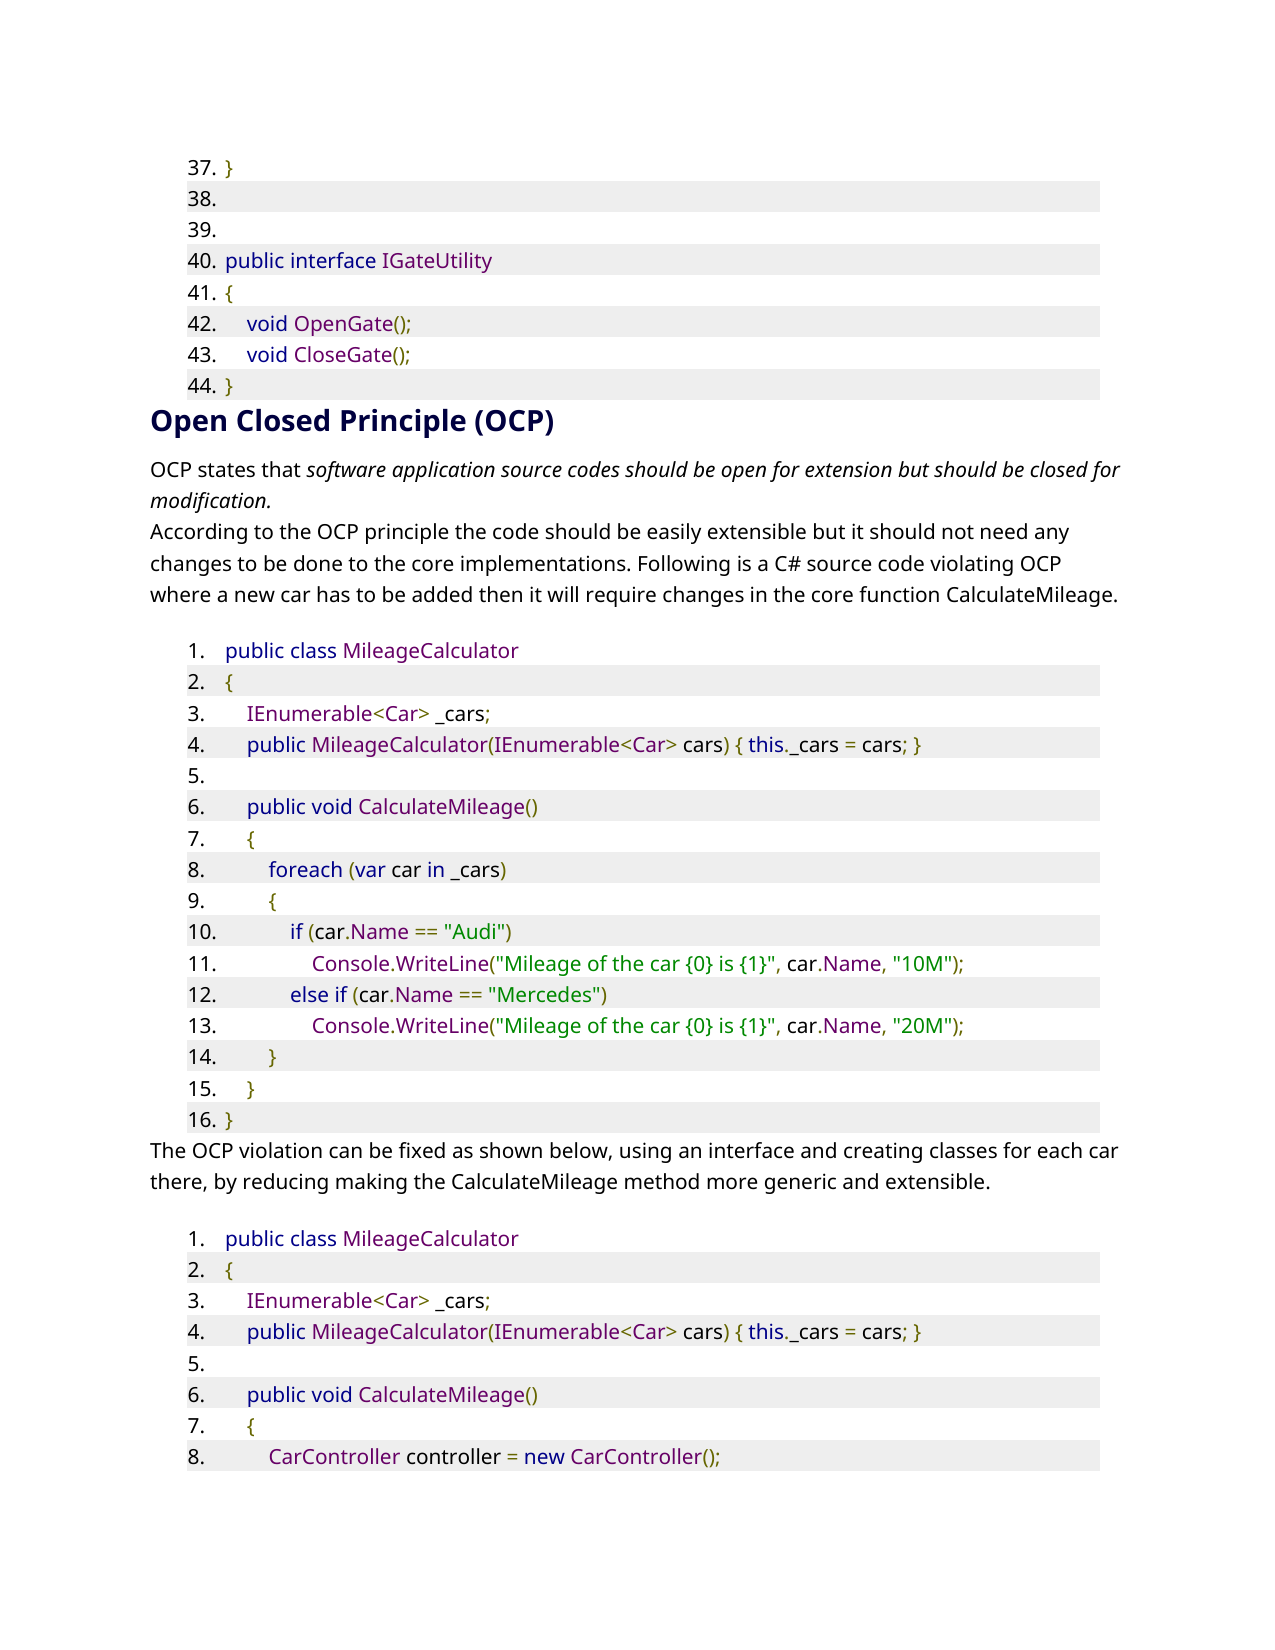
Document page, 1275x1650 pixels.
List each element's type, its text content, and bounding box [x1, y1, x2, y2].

list { [187, 883, 1100, 915]
list void OpenGate(); [187, 306, 1100, 337]
list { [187, 1408, 1100, 1440]
list IEnumerable<Car> _cars; [187, 696, 1100, 727]
list IEnumerable<Car> _cars; [187, 1283, 1100, 1315]
list if (car.Name == "Audi") [187, 915, 1100, 946]
list foreach (var car in _cars) [187, 852, 1100, 883]
list } [187, 150, 1100, 181]
list { [187, 275, 1100, 306]
list public void CalculateMileage() [187, 790, 1100, 821]
list } [187, 1040, 1100, 1071]
list CarController controller = new CarController(); [187, 1440, 1100, 1471]
list public interface IGateUtility [187, 244, 1100, 275]
list } [187, 369, 1100, 400]
text The OCP violation can be fixed as shown below, using an interface and creating classes for each car there, by reducing making the CalculateMileage method more generic and extensible. [150, 1133, 1125, 1196]
list else if (car.Name == "Mercedes") [187, 977, 1100, 1008]
list } [187, 1102, 1100, 1133]
text Open Closed Principle (OCP) [150, 400, 1125, 440]
list { [187, 821, 1100, 852]
list } [187, 1071, 1100, 1102]
list public void CalculateMileage() [187, 1377, 1100, 1408]
list public class MileageCalculator [187, 1221, 1100, 1252]
list public class MileageCalculator [187, 633, 1100, 665]
text OCP states that software application source codes should be open for extension but should be closed for modification. [150, 452, 1125, 515]
text According to the OCP principle the code should be easily extensible but it should not need any changes to be done to the core implementations. Following is a C# source code violating OCP where a new car has to be added then it will require changes in the core function CalculateMileage. [150, 515, 1125, 608]
list public MileageCalculator(IEnumerable<Car> cars) { this._cars = cars; } [187, 1315, 1100, 1346]
list public MileageCalculator(IEnumerable<Car> cars) { this._cars = cars; } [187, 727, 1100, 758]
list { [187, 1252, 1100, 1283]
list { [187, 665, 1100, 696]
list void CloseGate(); [187, 337, 1100, 369]
list Console.WriteLine("Mileage of the car {0} is {1}", car.Name, "20M"); [187, 1008, 1100, 1040]
list Console.WriteLine("Mileage of the car {0} is {1}", car.Name, "10M"); [187, 946, 1100, 977]
